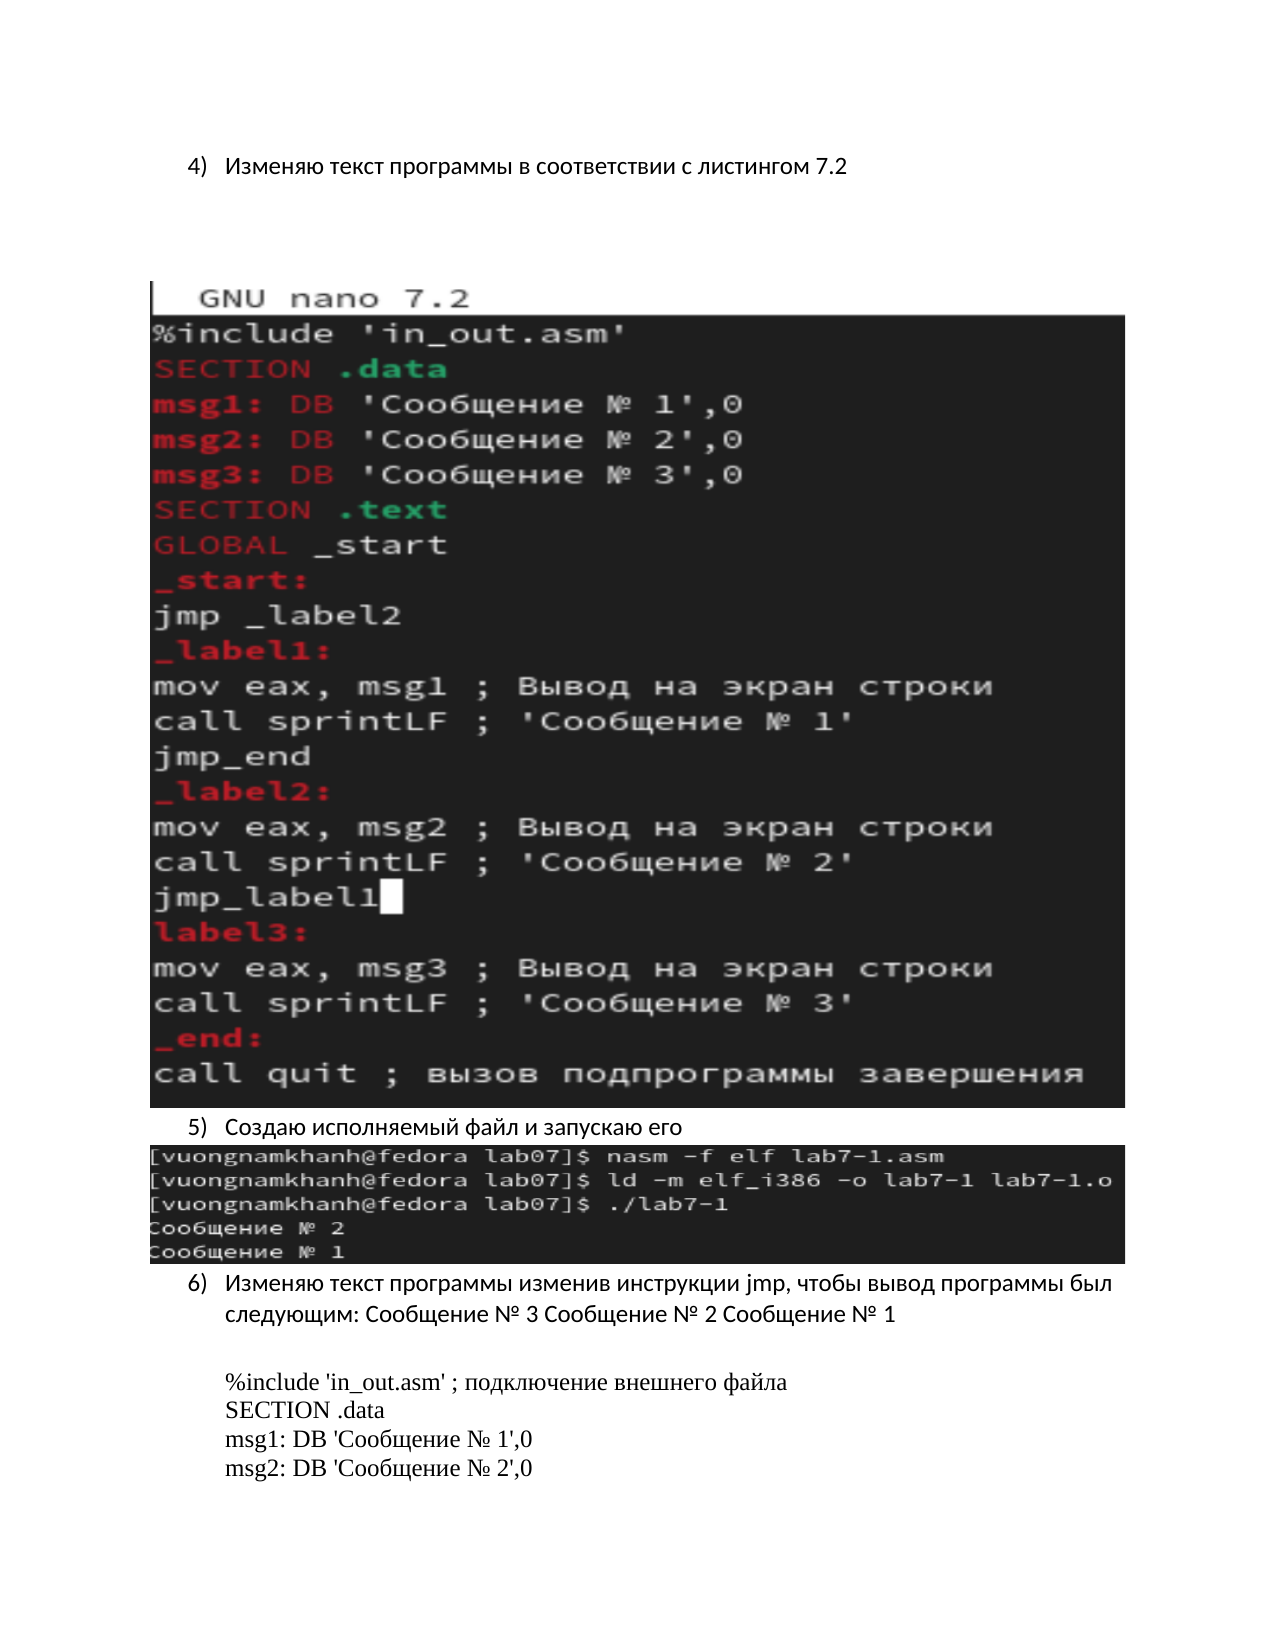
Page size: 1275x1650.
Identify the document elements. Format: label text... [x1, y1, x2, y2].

picture [150, 281, 1125, 1108]
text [225, 1367, 1125, 1482]
picture [150, 1145, 1125, 1264]
list Создаю исполняемый файл и запускаю его [187, 1111, 1125, 1142]
list Изменяю текст программы изменив инструкции jmp, чтобы вывод программы был следующим: Сообщение № 3 Сообщение № 2 Сообщение № 1 [187, 1268, 1125, 1329]
list Изменяю текст программы в соответствии с листингом 7.2 [187, 150, 1125, 181]
